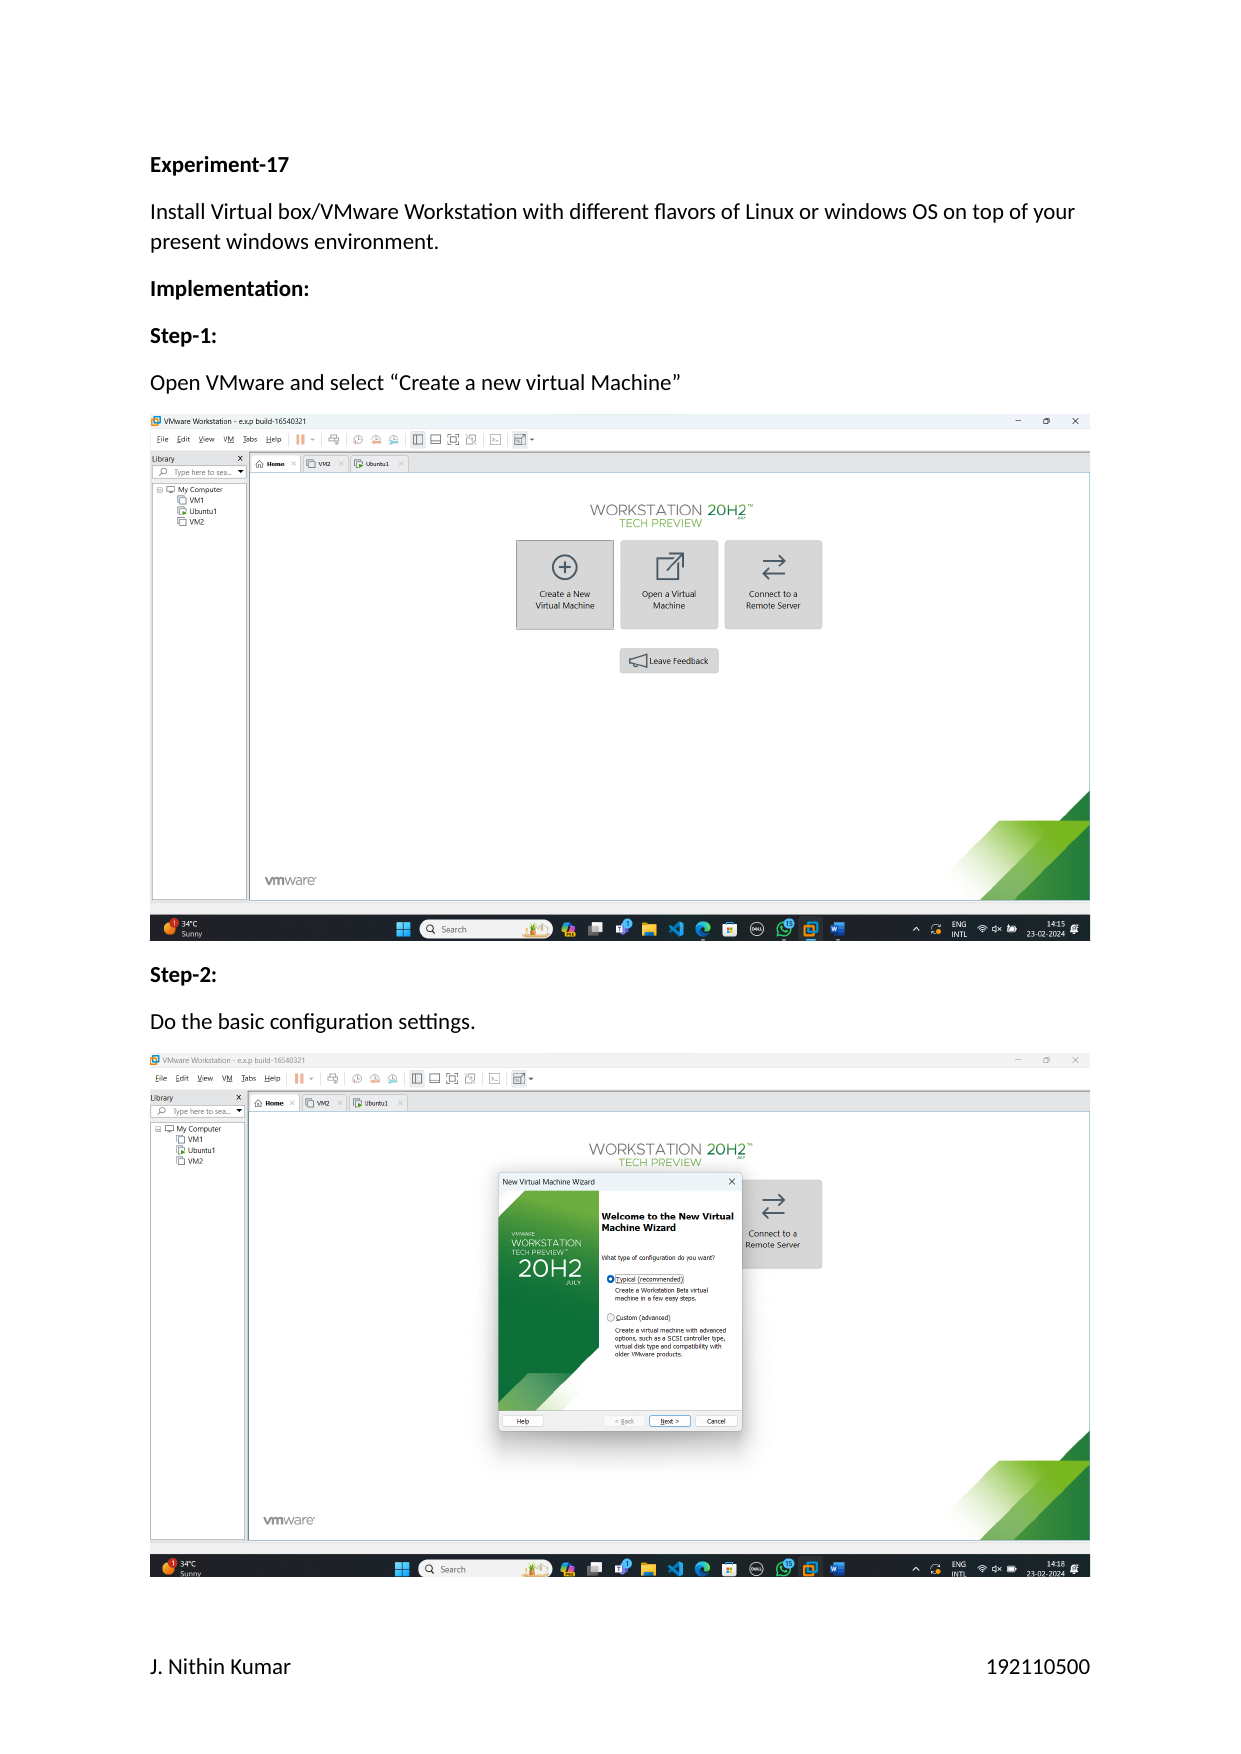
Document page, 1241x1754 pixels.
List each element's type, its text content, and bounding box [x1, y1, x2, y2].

picture [150, 1053, 1091, 1577]
text Implementation: [150, 274, 1090, 302]
text Experiment-17 [150, 150, 1090, 178]
text Install Virtual box/VMware Workstation with different flavors of Linux or windows OS on top of your present windows environment. [150, 197, 1090, 255]
text Step-1: [150, 321, 1090, 349]
text Do the basic configuration settings. [150, 1007, 1090, 1035]
picture [150, 414, 1091, 941]
text Open VMware and select “Create a new virtual Machine” [150, 368, 1090, 396]
text Step-2: [150, 960, 1090, 988]
